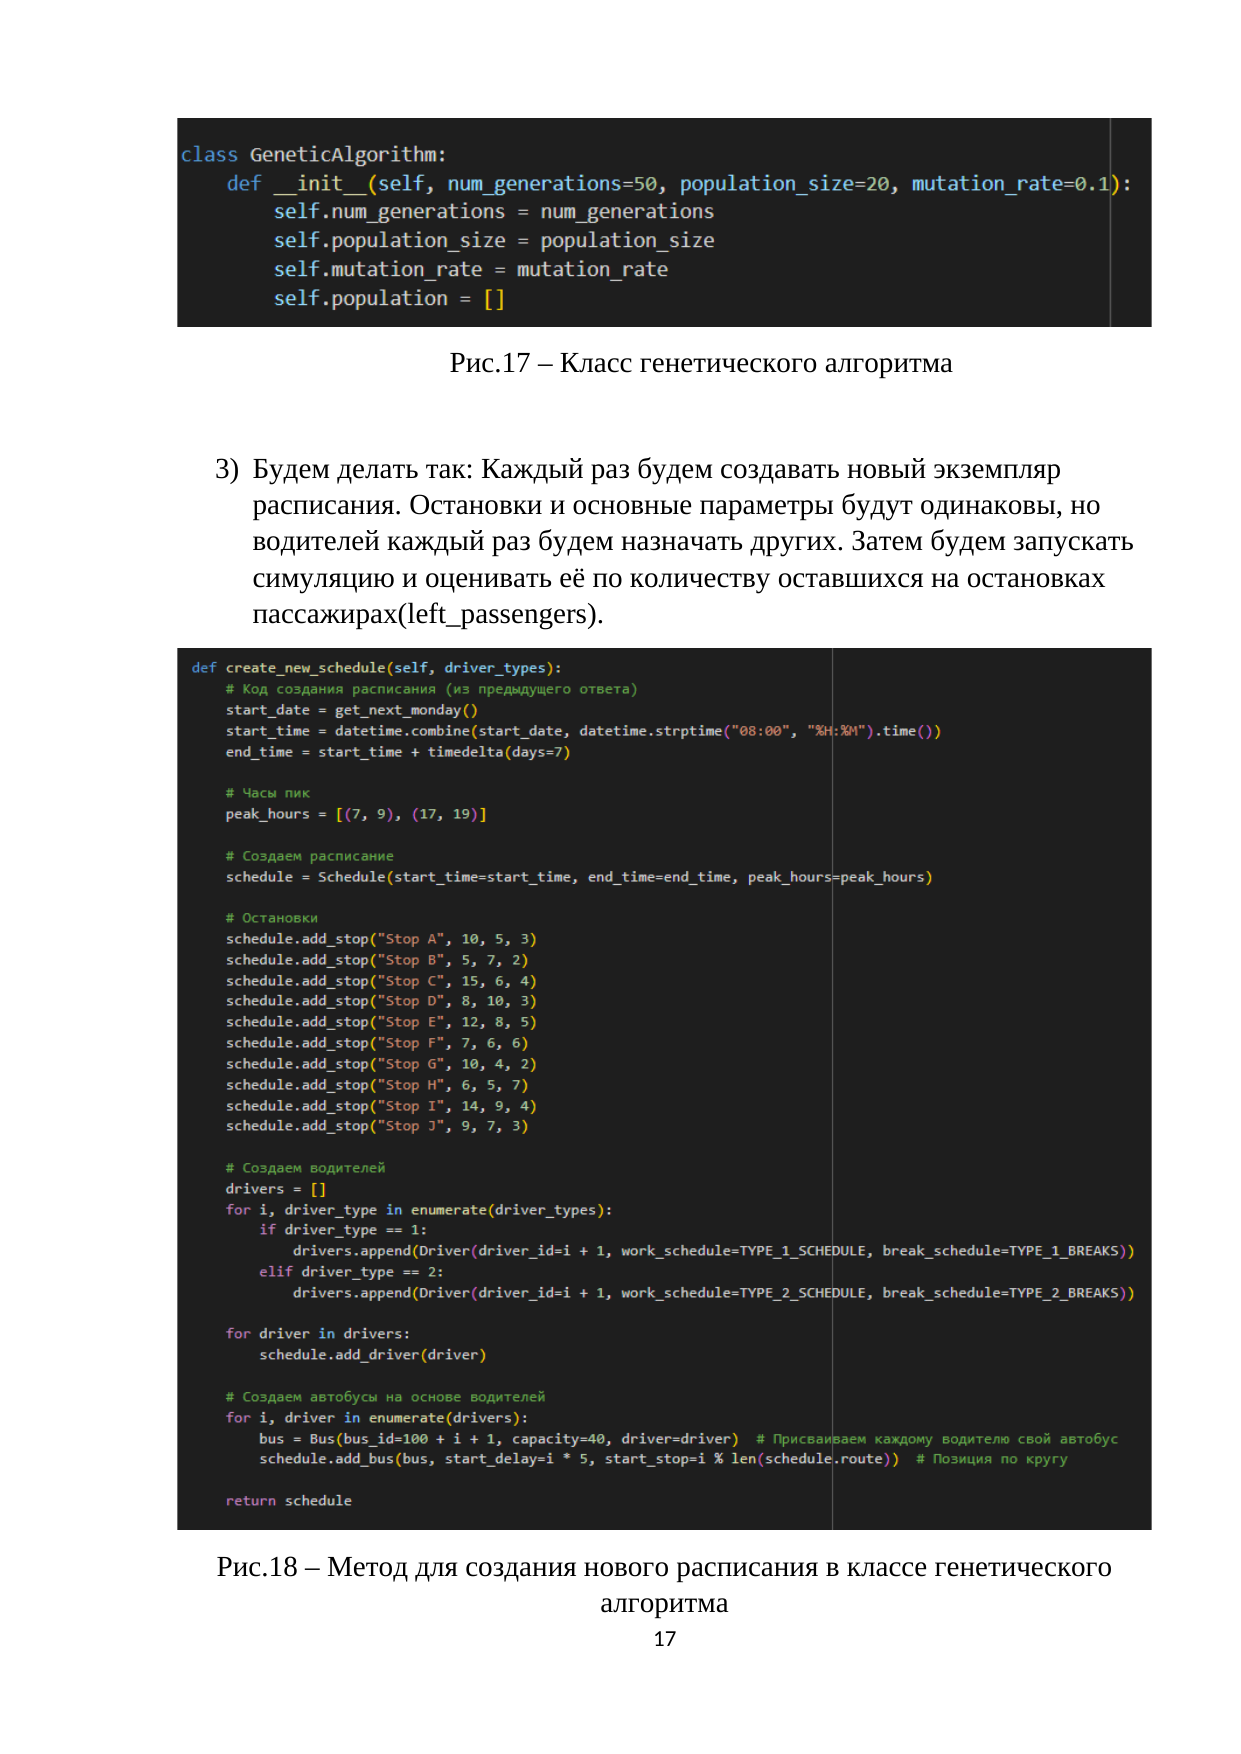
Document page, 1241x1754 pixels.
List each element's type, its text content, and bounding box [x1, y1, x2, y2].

text Рис.18 – Метод для создания нового расписания в классе генетического алгоритма [177, 1549, 1152, 1618]
list Будем делать так: Каждый раз будем создавать новый экземпляр расписания. Остановки и основные параметры будут одинаковы, но водителей каждый раз будем назначать других. Затем будем запускать симуляцию и оценивать её по количеству оставшихся на остановках пассажирах(left_passengers). [215, 451, 1152, 629]
picture [177, 118, 1152, 327]
text Рис.17 – Класс генетического алгоритма [177, 346, 1152, 379]
picture [177, 648, 1152, 1530]
